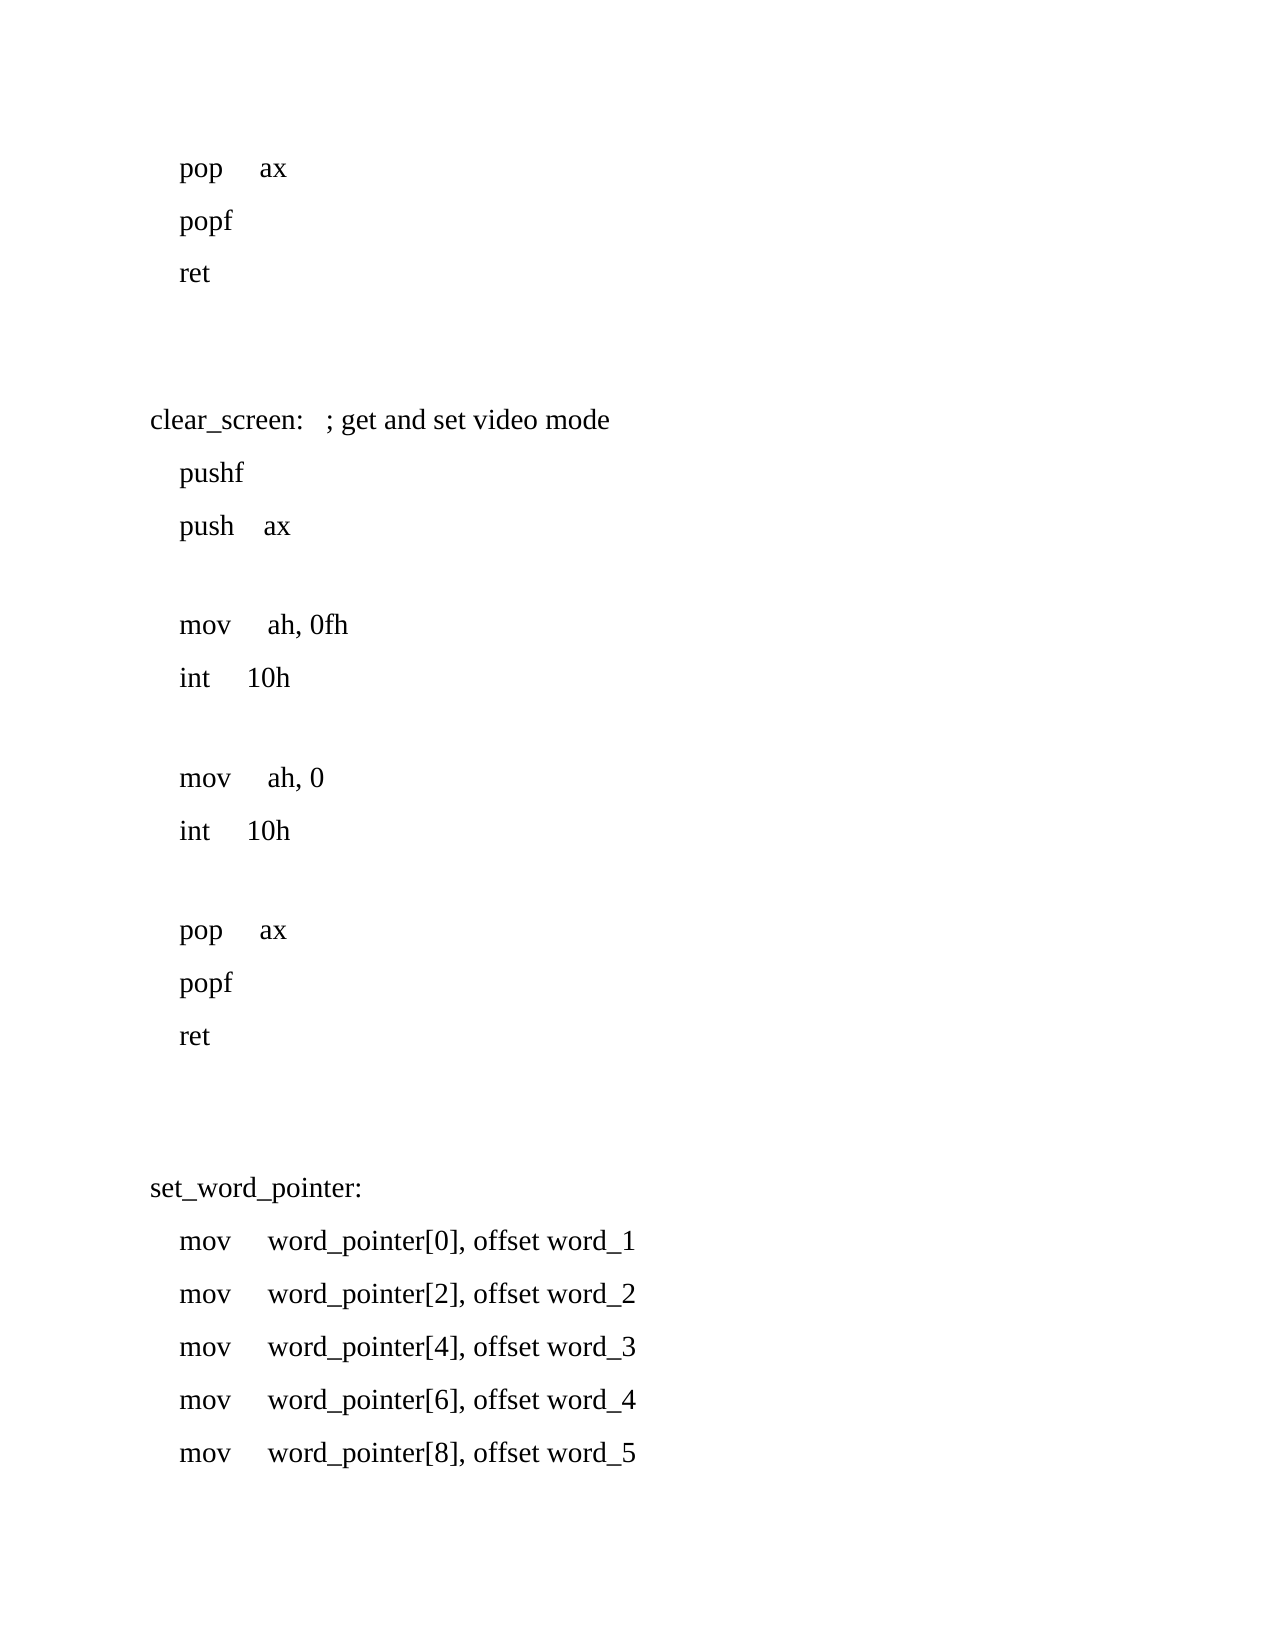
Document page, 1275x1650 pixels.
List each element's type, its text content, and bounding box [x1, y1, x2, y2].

text popf [150, 965, 1125, 999]
text set_word_pointer: [150, 1171, 1125, 1204]
text mov word_pointer[8], offset word_5 [150, 1435, 1125, 1468]
text pushf [150, 455, 1125, 488]
text int 10h [150, 660, 1125, 694]
text pop ax [150, 150, 1125, 183]
text mov word_pointer[2], offset word_2 [150, 1276, 1125, 1310]
text mov ah, 0 [150, 760, 1125, 793]
text ret [150, 1018, 1125, 1052]
text pop ax [150, 912, 1125, 946]
text mov word_pointer[0], offset word_1 [150, 1223, 1125, 1257]
text mov word_pointer[4], offset word_3 [150, 1329, 1125, 1363]
text ret [150, 256, 1125, 289]
text push ax [150, 508, 1125, 541]
text popf [150, 203, 1125, 236]
text int 10h [150, 813, 1125, 846]
text mov word_pointer[6], offset word_4 [150, 1382, 1125, 1415]
text clear_screen: ; get and set video mode [150, 402, 1125, 436]
text mov ah, 0fh [150, 607, 1125, 641]
